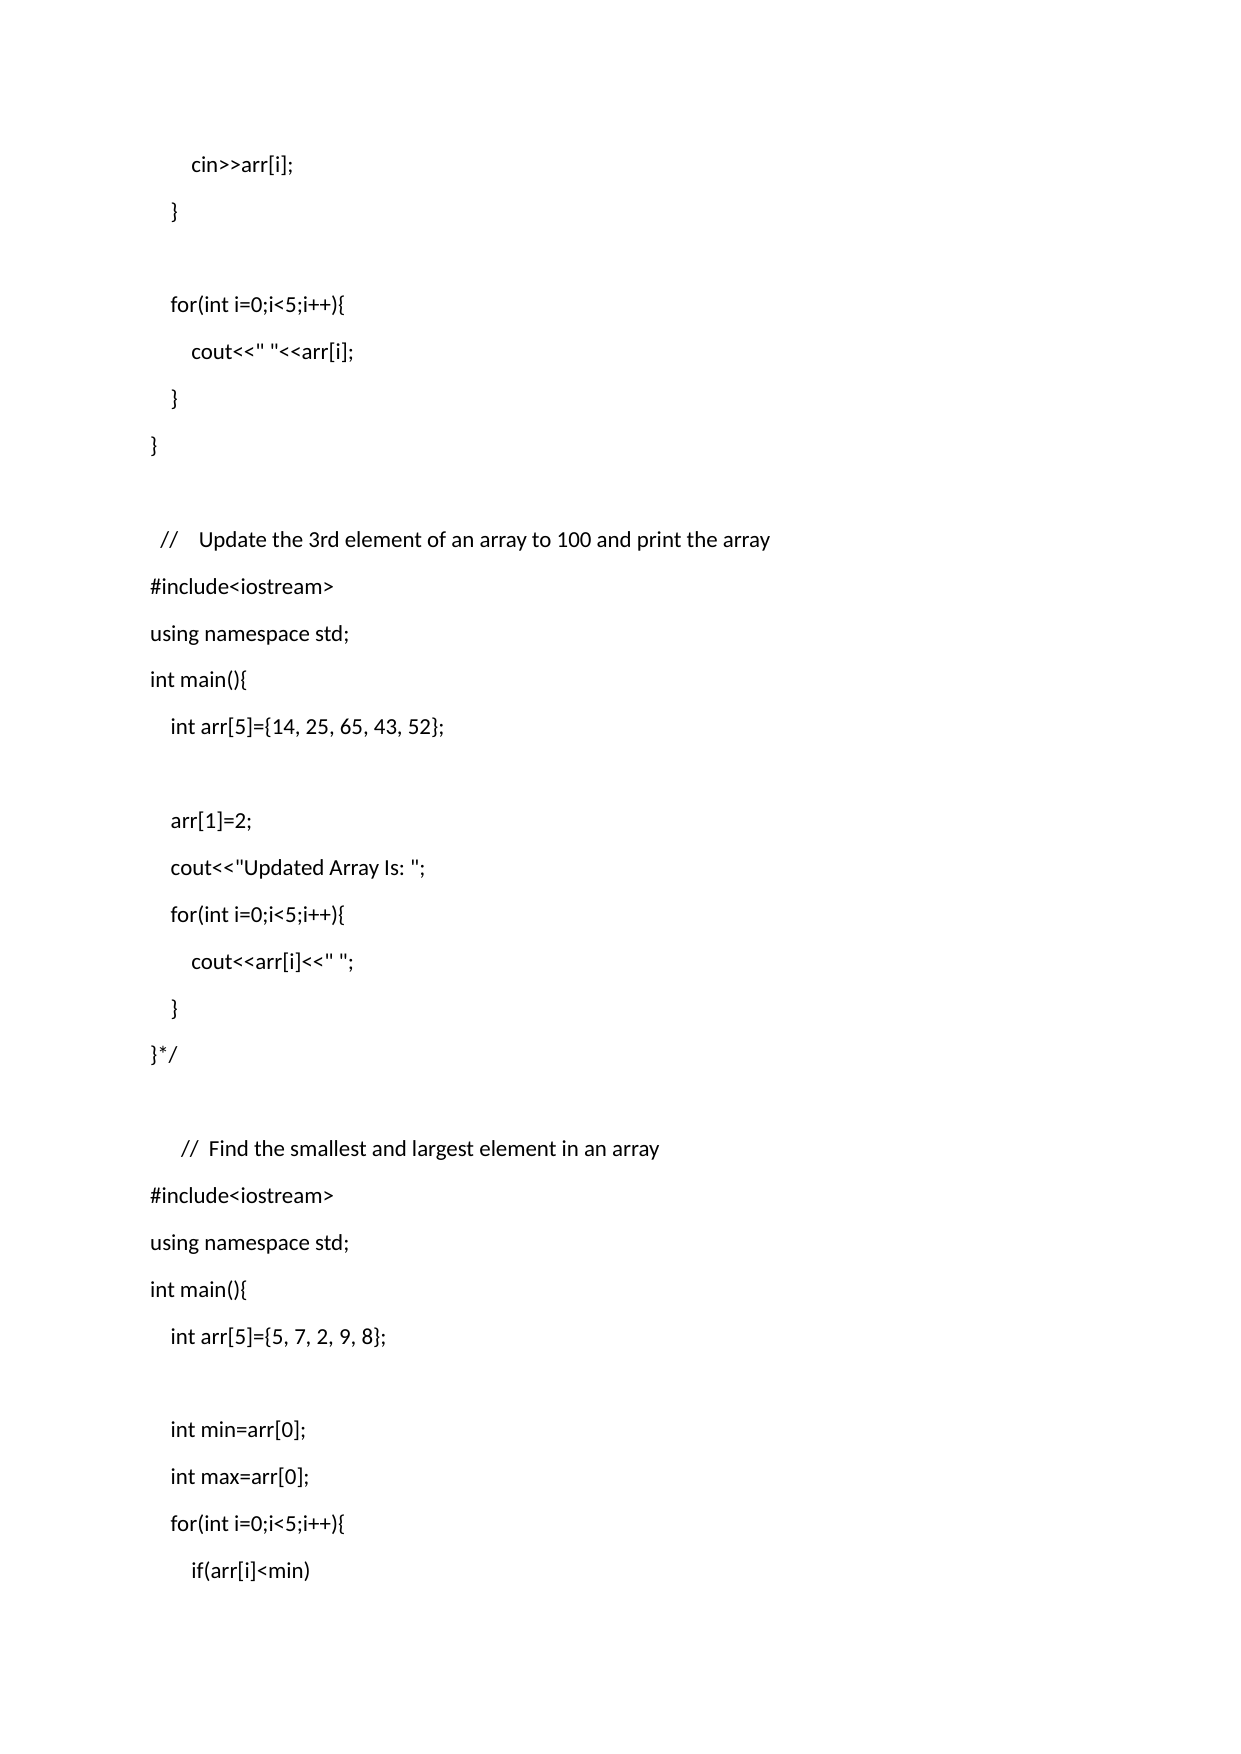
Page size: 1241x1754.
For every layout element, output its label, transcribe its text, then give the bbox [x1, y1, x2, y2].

text } [150, 197, 1090, 225]
text using namespace std; [150, 619, 1090, 647]
text int main(){ [150, 1275, 1090, 1303]
text int arr[5]={5, 7, 2, 9, 8}; [150, 1322, 1090, 1350]
text using namespace std; [150, 1228, 1090, 1256]
text if(arr[i]<min) [150, 1556, 1090, 1584]
text int min=arr[0]; [150, 1416, 1090, 1444]
text arr[1]=2; [150, 806, 1090, 834]
text int max=arr[0]; [150, 1462, 1090, 1491]
text cout<<arr[i]<<" "; [150, 947, 1090, 975]
text for(int i=0;i<5;i++){ [150, 1509, 1090, 1537]
text cout<<" "<<arr[i]; [150, 337, 1090, 366]
text // Find the smallest and largest element in an array [150, 1134, 1090, 1162]
text #include<iostream> [150, 1181, 1090, 1209]
text }*/ [150, 1041, 1090, 1069]
text for(int i=0;i<5;i++){ [150, 900, 1090, 928]
text } [150, 384, 1090, 412]
text int arr[5]={14, 25, 65, 43, 52}; [150, 712, 1090, 741]
text cout<<"Updated Array Is: "; [150, 853, 1090, 881]
text // Update the 3rd element of an array to 100 and print the array [150, 525, 1090, 553]
text } [150, 431, 1090, 459]
text cin>>arr[i]; [150, 150, 1090, 178]
text } [150, 994, 1090, 1022]
text int main(){ [150, 666, 1090, 694]
text for(int i=0;i<5;i++){ [150, 291, 1090, 319]
text #include<iostream> [150, 572, 1090, 600]
